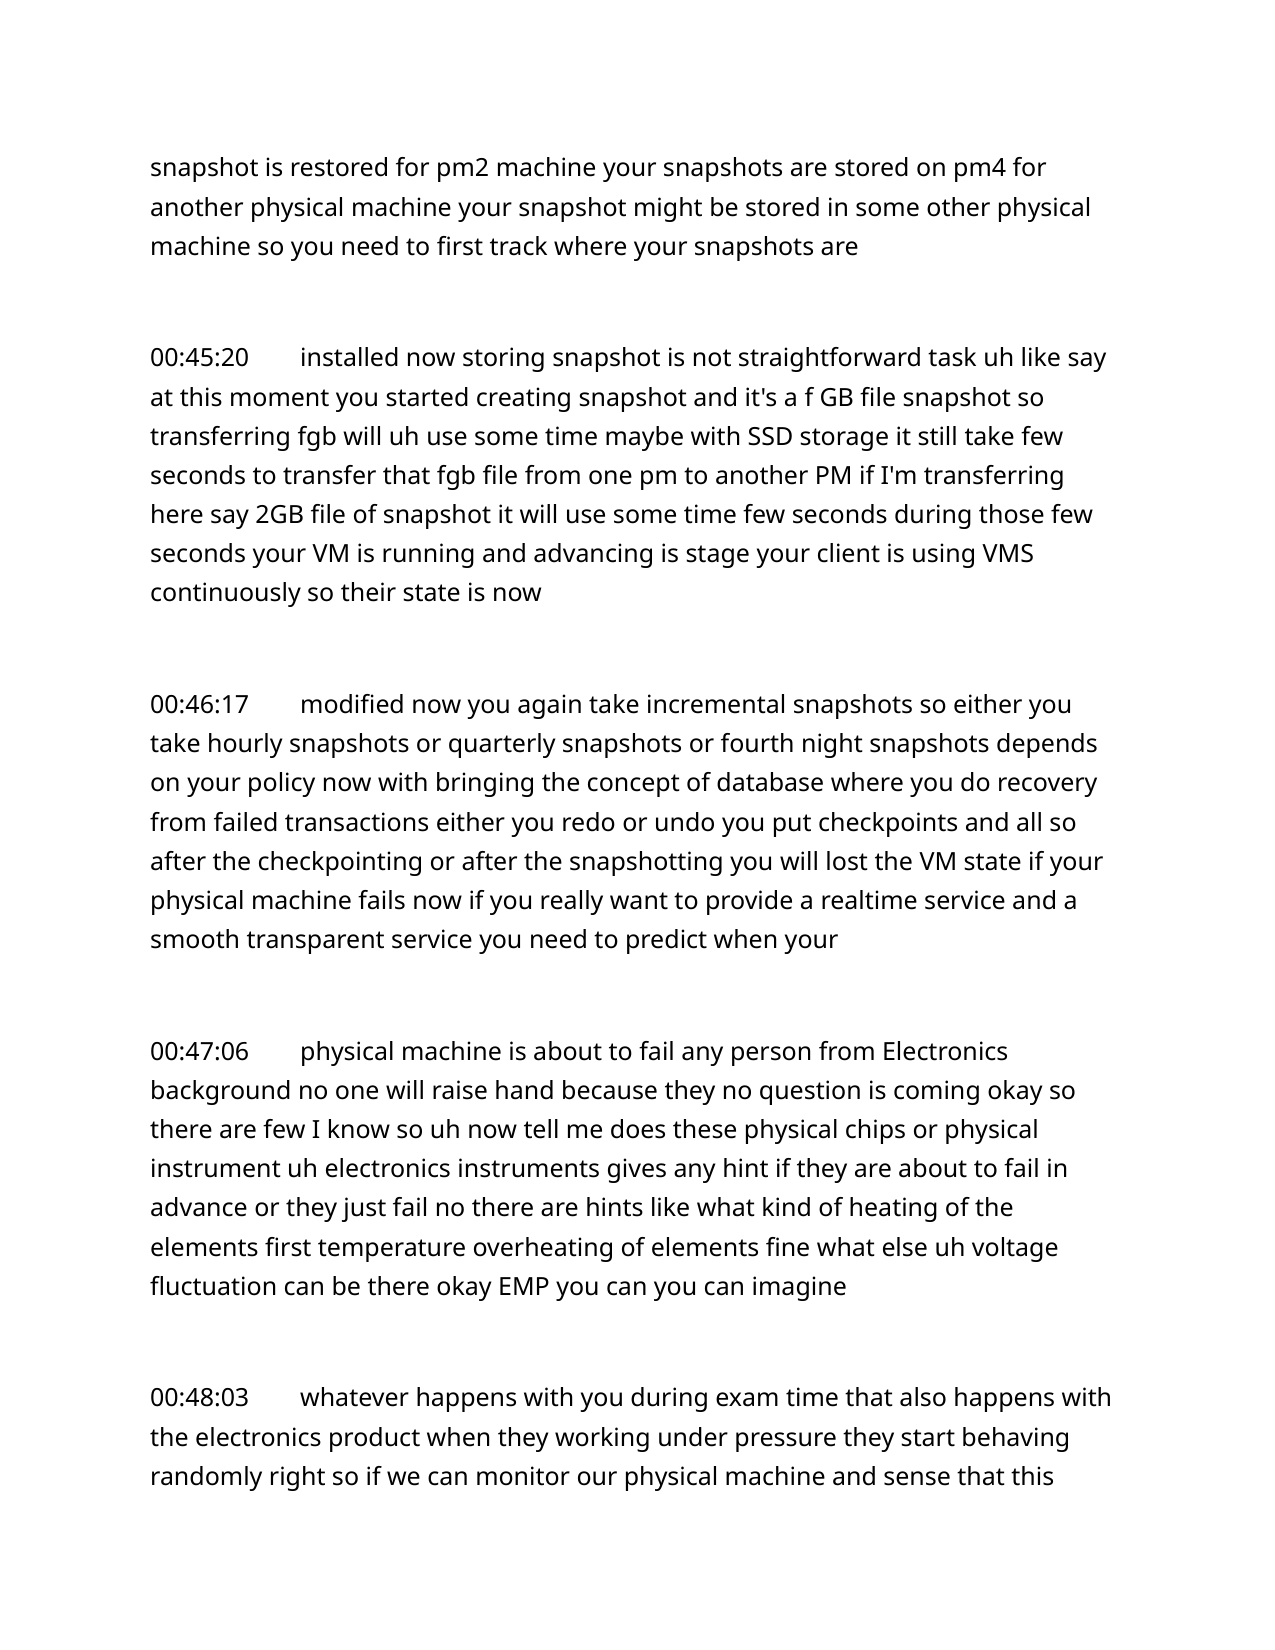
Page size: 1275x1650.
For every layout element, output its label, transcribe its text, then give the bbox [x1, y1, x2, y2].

text 00:46:17 modified now you again take incremental snapshots so either you take hourly snapshots or quarterly snapshots or fourth night snapshots depends on your policy now with bringing the concept of database where you do recovery from failed transactions either you redo or undo you put checkpoints and all so after the checkpointing or after the snapshotting you will lost the VM state if your physical machine fails now if you really want to provide a realtime service and a smooth transparent service you need to predict when your [150, 687, 1125, 956]
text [150, 150, 1125, 262]
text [150, 1380, 1125, 1492]
text 00:45:20 installed now storing snapshot is not straightforward task uh like say at this moment you started creating snapshot and it's a f GB file snapshot so transferring fgb will uh use some time maybe with SSD storage it still take few seconds to transfer that fgb file from one pm to another PM if I'm transferring here say 2GB file of snapshot it will use some time few seconds during those few seconds your VM is running and advancing is stage your client is using VMS continuously so their state is now [150, 340, 1125, 609]
text 00:47:06 physical machine is about to fail any person from Electronics background no one will raise hand because they no question is coming okay so there are few I know so uh now tell me does these physical chips or physical instrument uh electronics instruments gives any hint if they are about to fail in advance or they just fail no there are hints like what kind of heating of the elements first temperature overheating of elements fine what else uh voltage fluctuation can be there okay EMP you can you can imagine [150, 1033, 1125, 1302]
